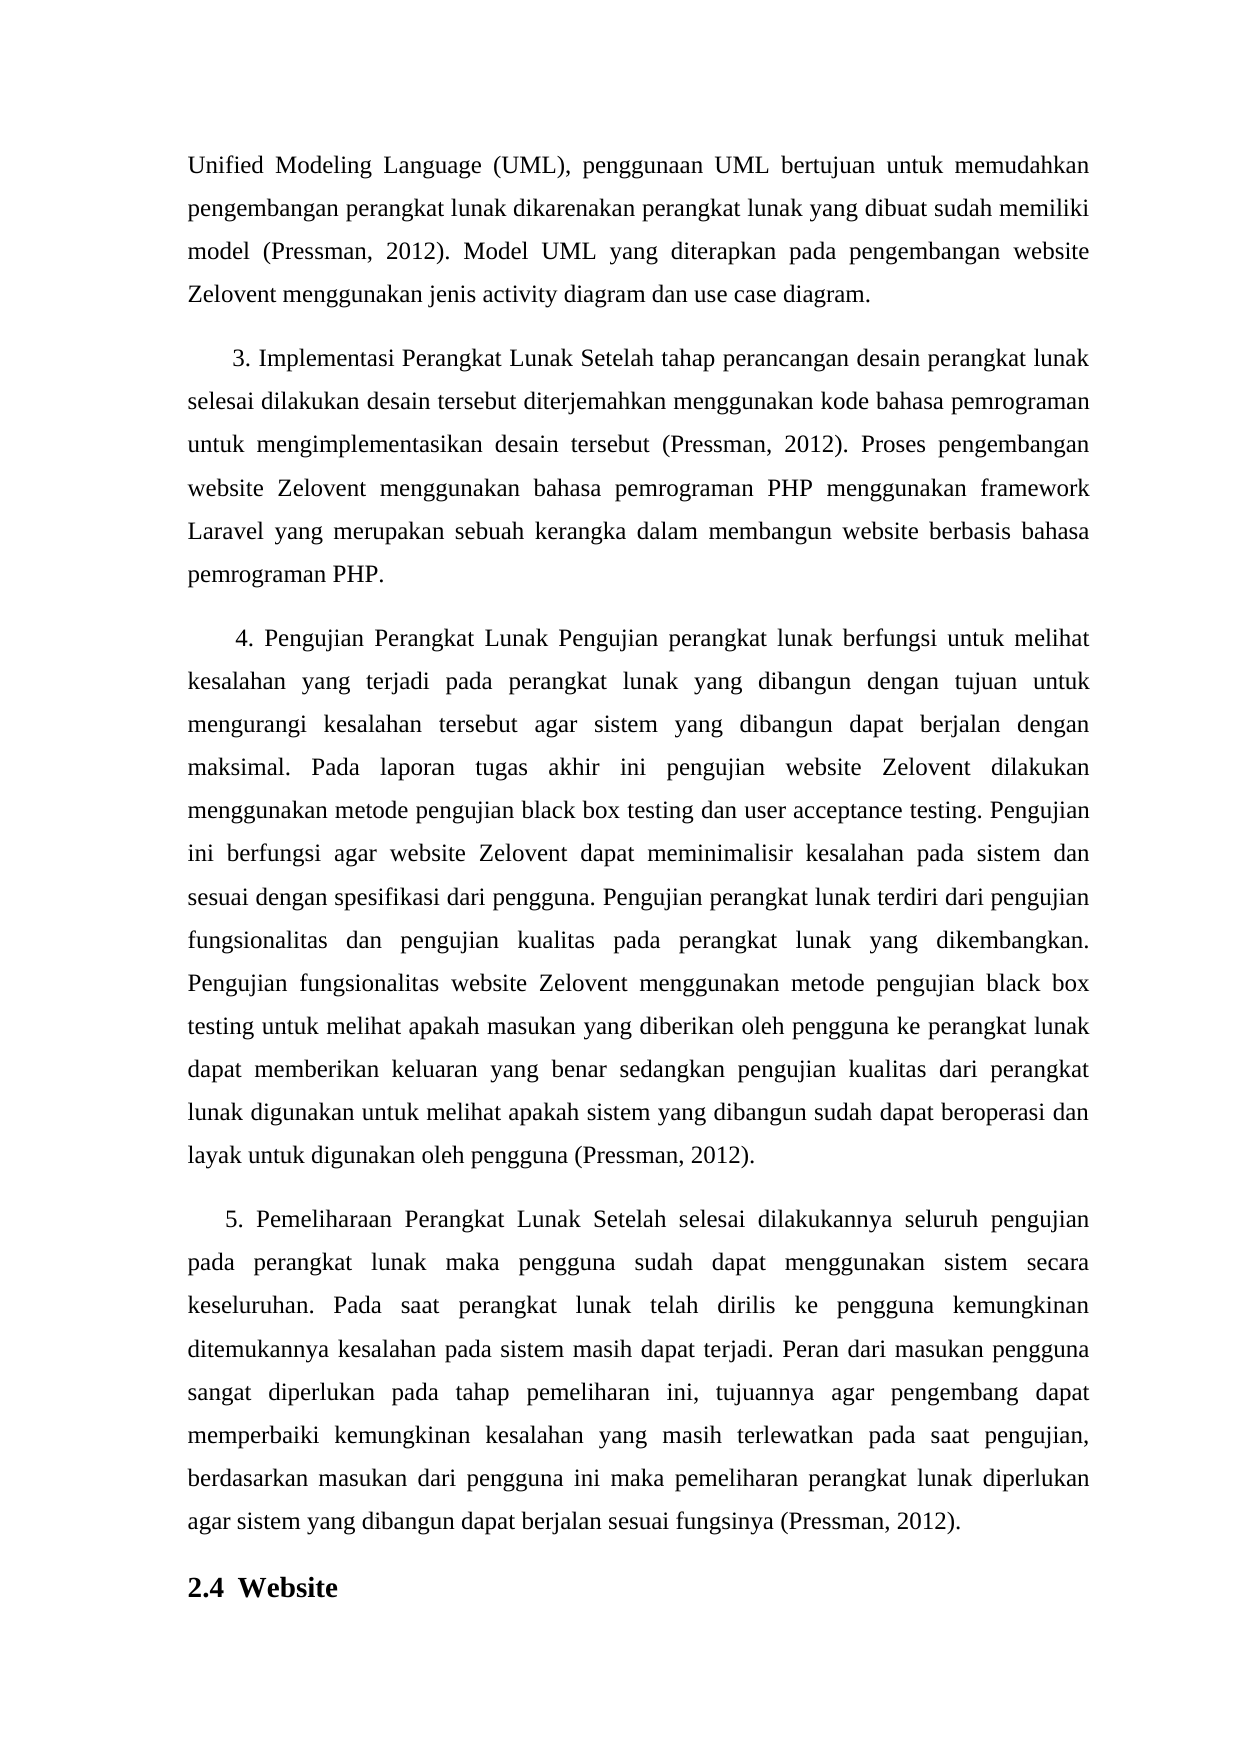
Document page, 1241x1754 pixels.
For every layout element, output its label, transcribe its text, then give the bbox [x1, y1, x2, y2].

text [187, 150, 1090, 308]
text 3. Implementasi Perangkat Lunak Setelah tahap perancangan desain perangkat lunak selesai dilakukan desain tersebut diterjemahkan menggunakan kode bahasa pemrograman untuk mengimplementasikan desain tersebut (Pressman, 2012). Proses pengembangan website Zelovent menggunakan bahasa pemrograman PHP menggunakan framework Laravel yang merupakan sebuah kerangka dalam membangun website berbasis bahasa pemrograman PHP. [187, 343, 1090, 588]
text 4. Pengujian Perangkat Lunak Pengujian perangkat lunak berfungsi untuk melihat kesalahan yang terjadi pada perangkat lunak yang dibangun dengan tujuan untuk mengurangi kesalahan tersebut agar sistem yang dibangun dapat berjalan dengan maksimal. Pada laporan tugas akhir ini pengujian website Zelovent dilakukan menggunakan metode pengujian black box testing dan user acceptance testing. Pengujian ini berfungsi agar website Zelovent dapat meminimalisir kesalahan pada sistem dan sesuai dengan spesifikasi dari pengguna. Pengujian perangkat lunak terdiri dari pengujian fungsionalitas dan pengujian kualitas pada perangkat lunak yang dikembangkan. Pengujian fungsionalitas website Zelovent menggunakan metode pengujian black box testing untuk melihat apakah masukan yang diberikan oleh pengguna ke perangkat lunak dapat memberikan keluaran yang benar sedangkan pengujian kualitas dari perangkat lunak digunakan untuk melihat apakah sistem yang dibangun sudah dapat beroperasi dan layak untuk digunakan oleh pengguna (Pressman, 2012). [187, 623, 1090, 1169]
list Website [187, 1570, 1090, 1604]
text 5. Pemeliharaan Perangkat Lunak Setelah selesai dilakukannya seluruh pengujian pada perangkat lunak maka pengguna sudah dapat menggunakan sistem secara keseluruhan. Pada saat perangkat lunak telah dirilis ke pengguna kemungkinan ditemukannya kesalahan pada sistem masih dapat terjadi. Peran dari masukan pengguna sangat diperlukan pada tahap pemeliharan ini, tujuannya agar pengembang dapat memperbaiki kemungkinan kesalahan yang masih terlewatkan pada saat pengujian, berdasarkan masukan dari pengguna ini maka pemeliharan perangkat lunak diperlukan agar sistem yang dibangun dapat berjalan sesuai fungsinya (Pressman, 2012). [187, 1204, 1090, 1535]
